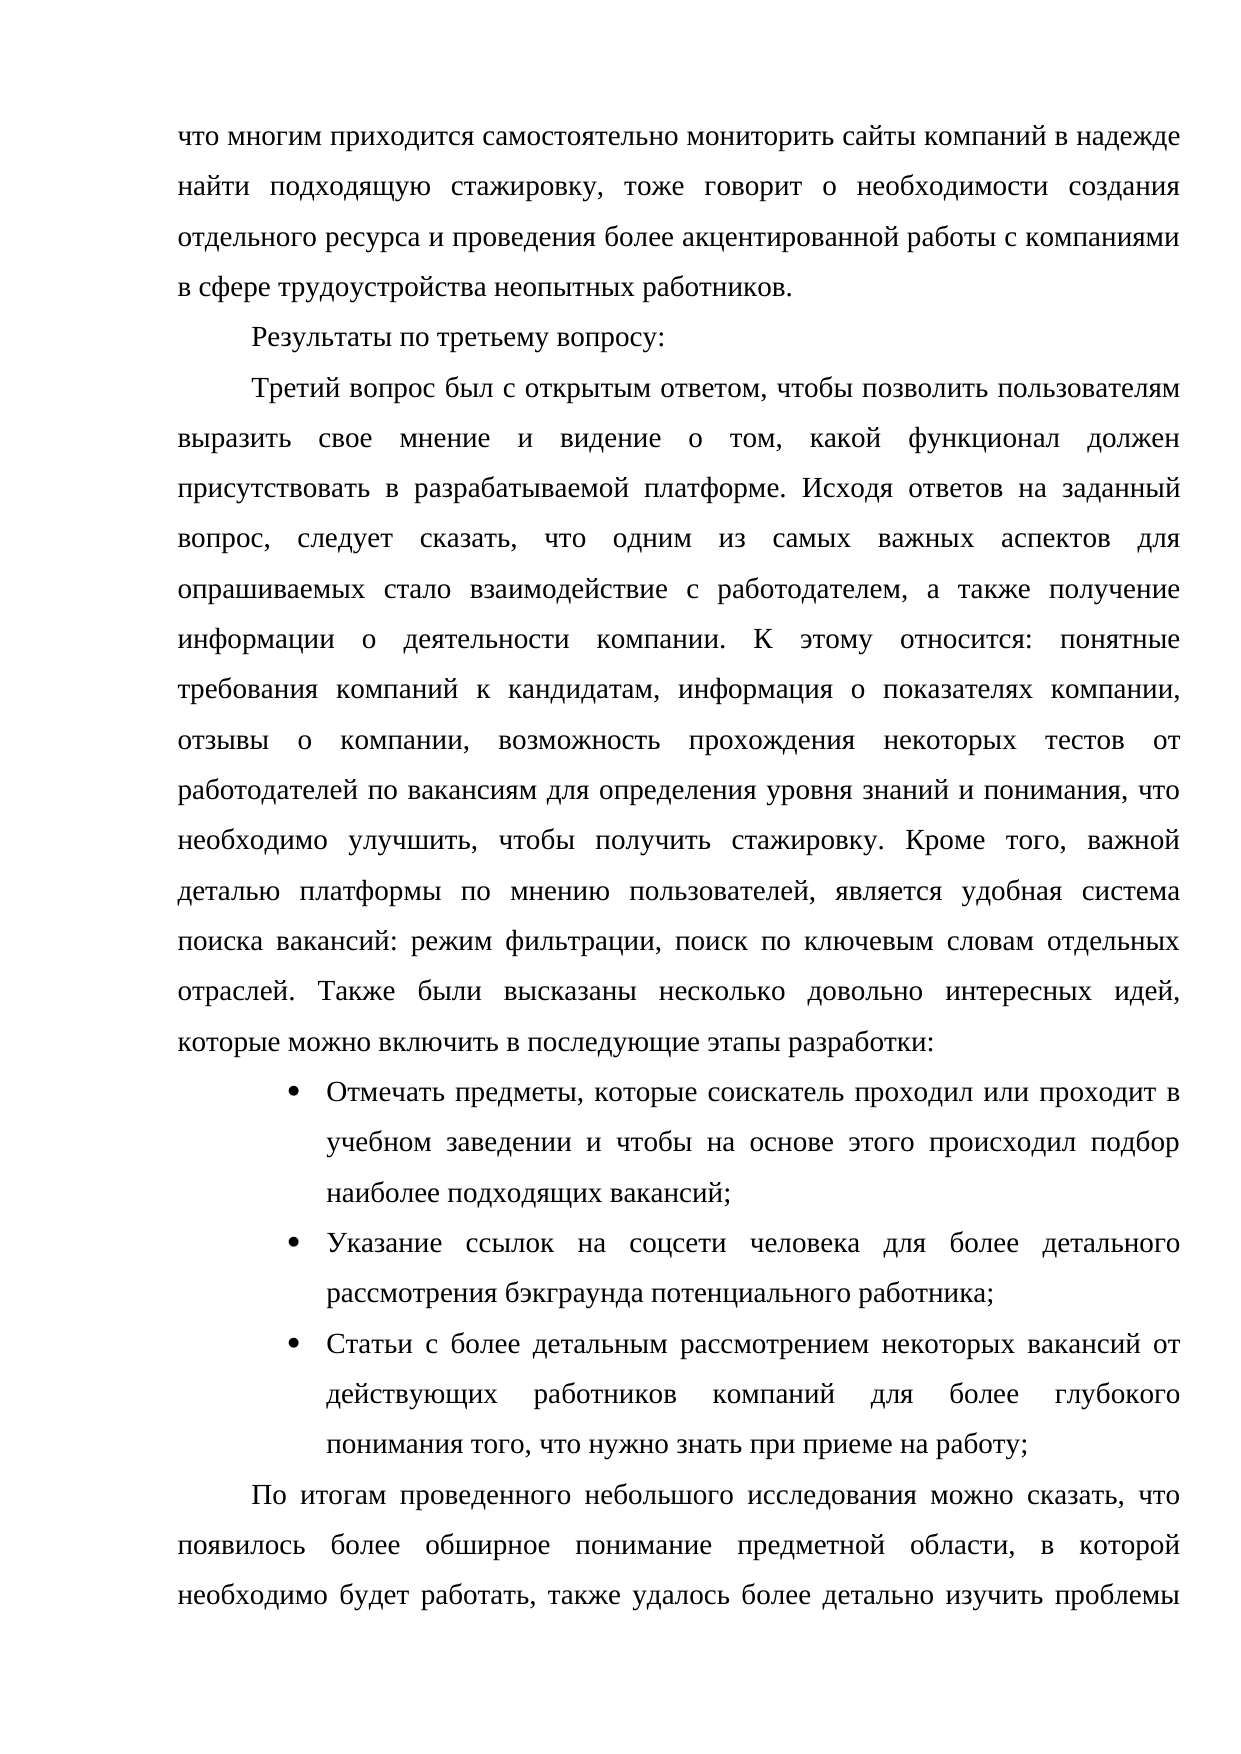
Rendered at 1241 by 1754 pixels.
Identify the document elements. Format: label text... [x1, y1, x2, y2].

list Указание ссылок на соцсети человека для более детального рассмотрения бэкграунда потенциального работника; [288, 1225, 1181, 1309]
list Статьи с более детальным рассмотрением некоторых вакансий от действующих работников компаний для более глубокого понимания того, что нужно знать при приеме на работу; [288, 1326, 1181, 1460]
text Результаты по третьему вопросу: [177, 319, 1181, 353]
list Отмечать предметы, которые соискатель проходил или проходит в учебном заведении и чтобы на основе этого происходил подбор наиболее подходящих вакансий; [288, 1074, 1181, 1208]
text Третий вопрос был с открытым ответом, чтобы позволить пользователям выразить свое мнение и видение о том, какой функционал должен присутствовать в разрабатываемой платформе. Исходя ответов на заданный вопрос, следует сказать, что одним из самых важных аспектов для опрашиваемых стало взаимодействие с работодателем, а также получение информации о деятельности компании. К этому относится: понятные требования компаний к кандидатам, информация о показателях компании, отзывы о компании, возможность прохождения некоторых тестов от работодателей по вакансиям для определения уровня знаний и понимания, что необходимо улучшить, чтобы получить стажировку. Кроме того, важной деталью платформы по мнению пользователей, является удобная система поиска вакансий: режим фильтрации, поиск по ключевым словам отдельных отраслей. Также были высказаны несколько довольно интересных идей, которые можно включить в последующие этапы разработки: [177, 370, 1181, 1057]
